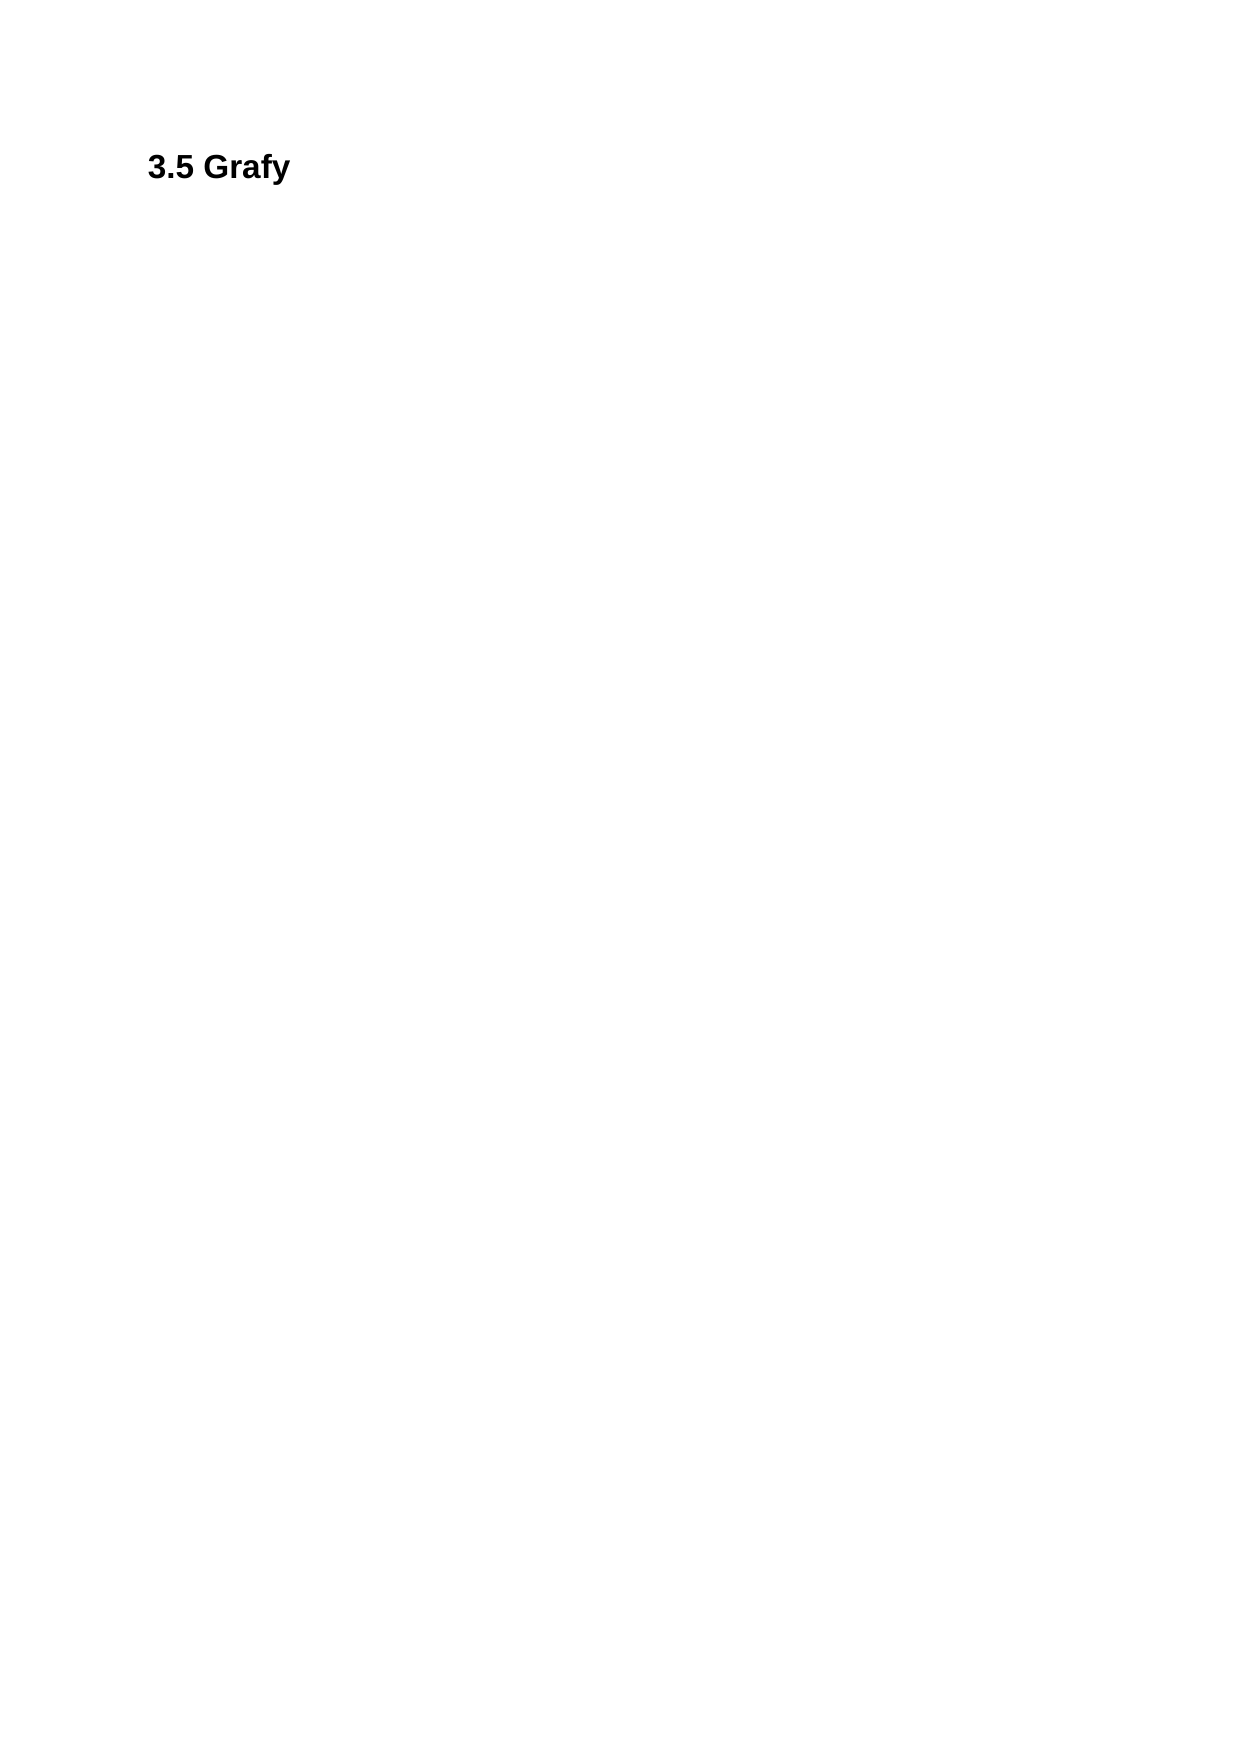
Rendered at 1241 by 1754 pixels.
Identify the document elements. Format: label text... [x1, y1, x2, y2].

subtitle 3.5 Grafy [148, 148, 1093, 186]
